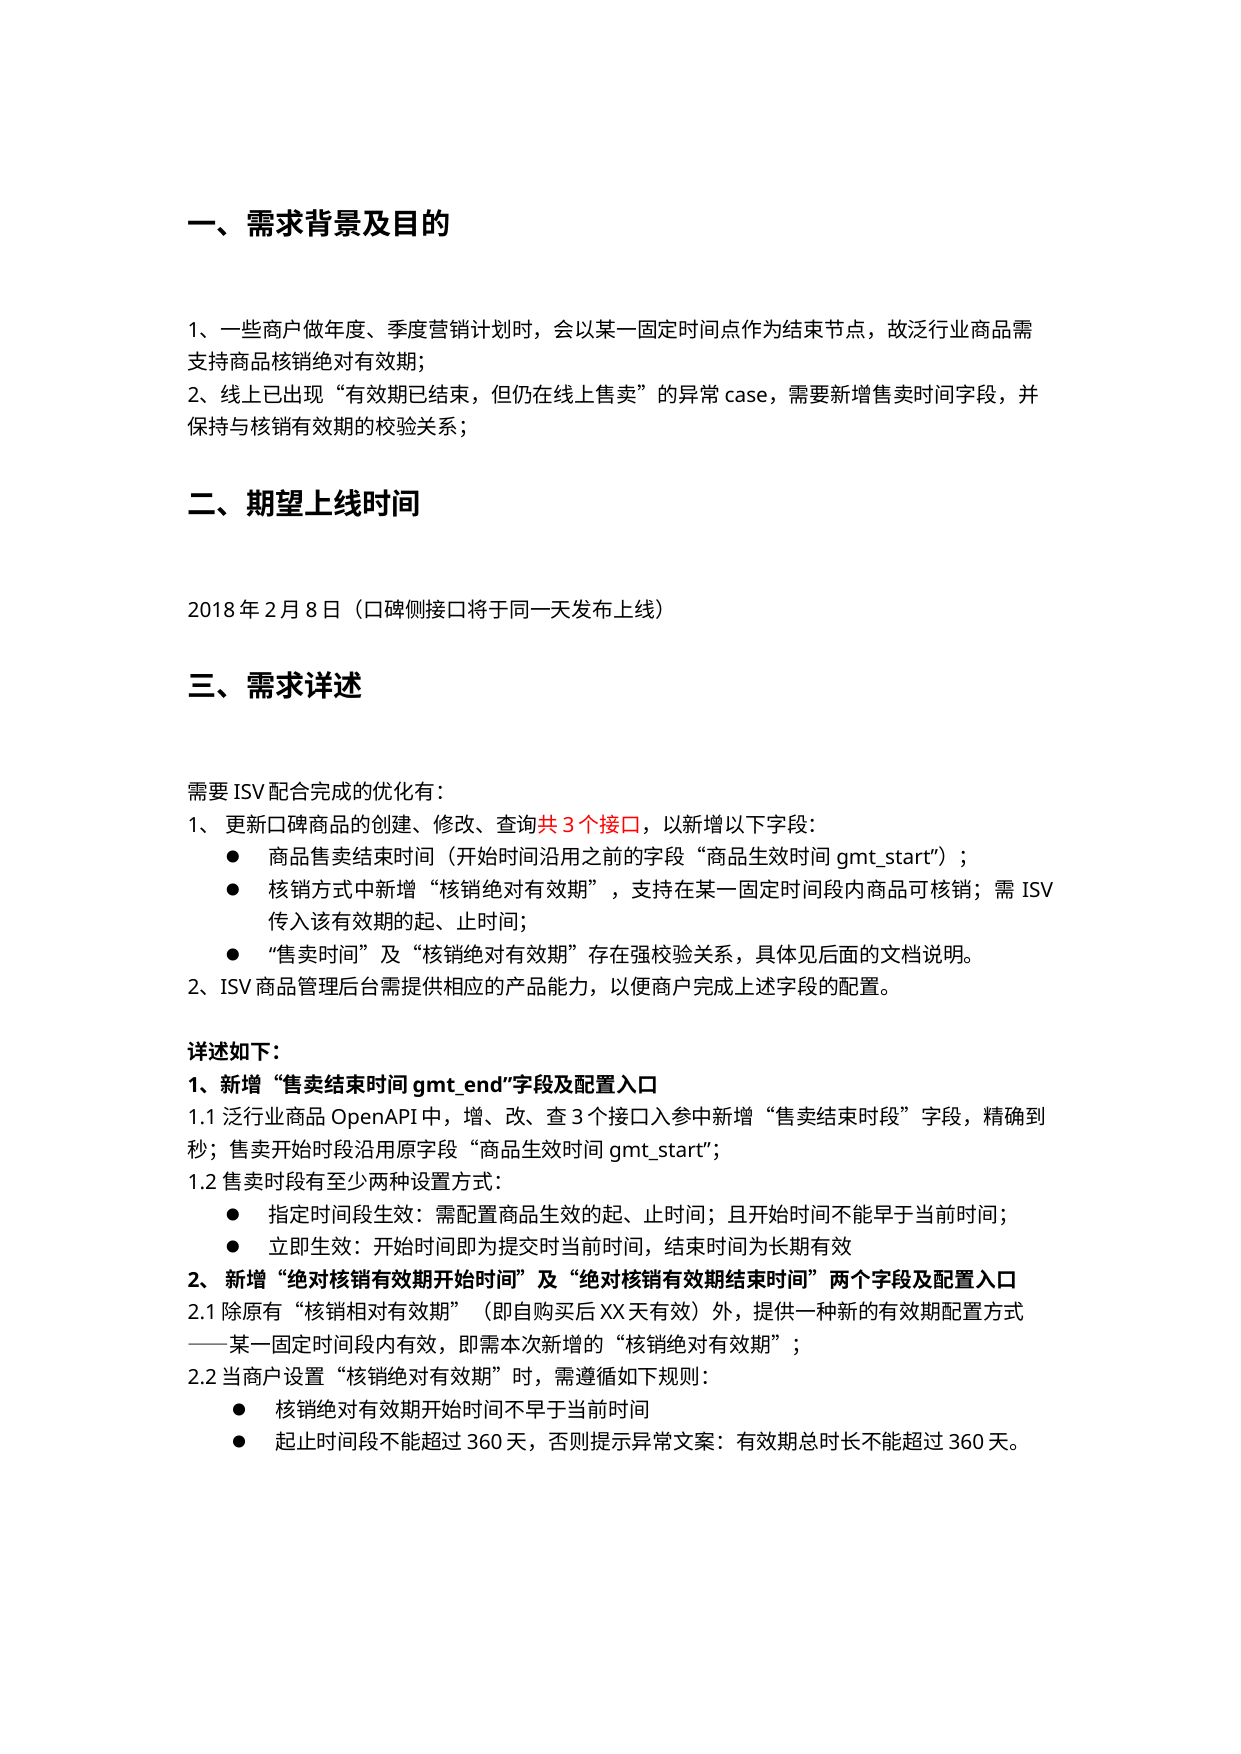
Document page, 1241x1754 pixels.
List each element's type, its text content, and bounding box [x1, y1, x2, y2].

text 1、一些商户做年度、季度营销计划时，会以某一固定时间点作为结束节点，故泛行业商品需支持商品核销绝对有效期； [187, 312, 1053, 377]
list 核销绝对有效期开始时间不早于当前时间 [231, 1392, 1053, 1424]
text 2018年2月8日（口碑侧接口将于同一天发布上线） [187, 592, 1053, 624]
list “售卖时间”及“核销绝对有效期”存在强校验关系，具体见后面的文档说明。 [225, 937, 1053, 969]
list 商品售卖结束时间（开始时间沿用之前的字段“商品生效时间 gmt_start”）； [225, 839, 1053, 872]
list 起止时间段不能超过360天，否则提示异常文案：有效期总时长不能超过360天。 [231, 1424, 1053, 1457]
list 核销方式中新增“核销绝对有效期”，支持在某一固定时间段内商品可核销；需ISV传入该有效期的起、止时间； [225, 872, 1053, 937]
text 1.1 泛行业商品OpenAPI中，增、改、查3个接口入参中新增“售卖结束时段”字段，精确到秒；售卖开始时段沿用原字段“商品生效时间 gmt_start”； [187, 1099, 1053, 1164]
subtitle 三、需求详述 [187, 652, 1053, 717]
list 立即生效：开始时间即为提交时当前时间，结束时间为长期有效 [225, 1229, 1053, 1262]
list 新增“绝对核销有效期开始时间”及“绝对核销有效期结束时间”两个字段及配置入口 [187, 1262, 1053, 1294]
text 2、ISV商品管理后台需提供相应的产品能力，以便商户完成上述字段的配置。 [187, 969, 1053, 1002]
list 指定时间段生效：需配置商品生效的起、止时间；且开始时间不能早于当前时间； [225, 1197, 1053, 1229]
text 1.2 售卖时段有至少两种设置方式： [187, 1164, 1053, 1197]
text 详述如下： [187, 1034, 1053, 1067]
text 2.2当商户设置“核销绝对有效期”时，需遵循如下规则： [187, 1359, 1053, 1392]
subtitle 二、期望上线时间 [187, 469, 1053, 534]
text 需要ISV配合完成的优化有： [187, 774, 1053, 807]
list 更新口碑商品的创建、修改、查询共3个接口，以新增以下字段： [187, 807, 1053, 839]
text 2.1除原有“核销相对有效期”（即自购买后XX天有效）外，提供一种新的有效期配置方式——某一固定时间段内有效，即需本次新增的“核销绝对有效期”； [187, 1294, 1053, 1359]
text 2、线上已出现“有效期已结束，但仍在线上售卖”的异常case，需要新增售卖时间字段，并保持与核销有效期的校验关系； [187, 377, 1053, 442]
text 1、新增“售卖结束时间 gmt_end”字段及配置入口 [187, 1067, 1053, 1099]
subtitle 一、需求背景及目的 [187, 189, 1053, 254]
